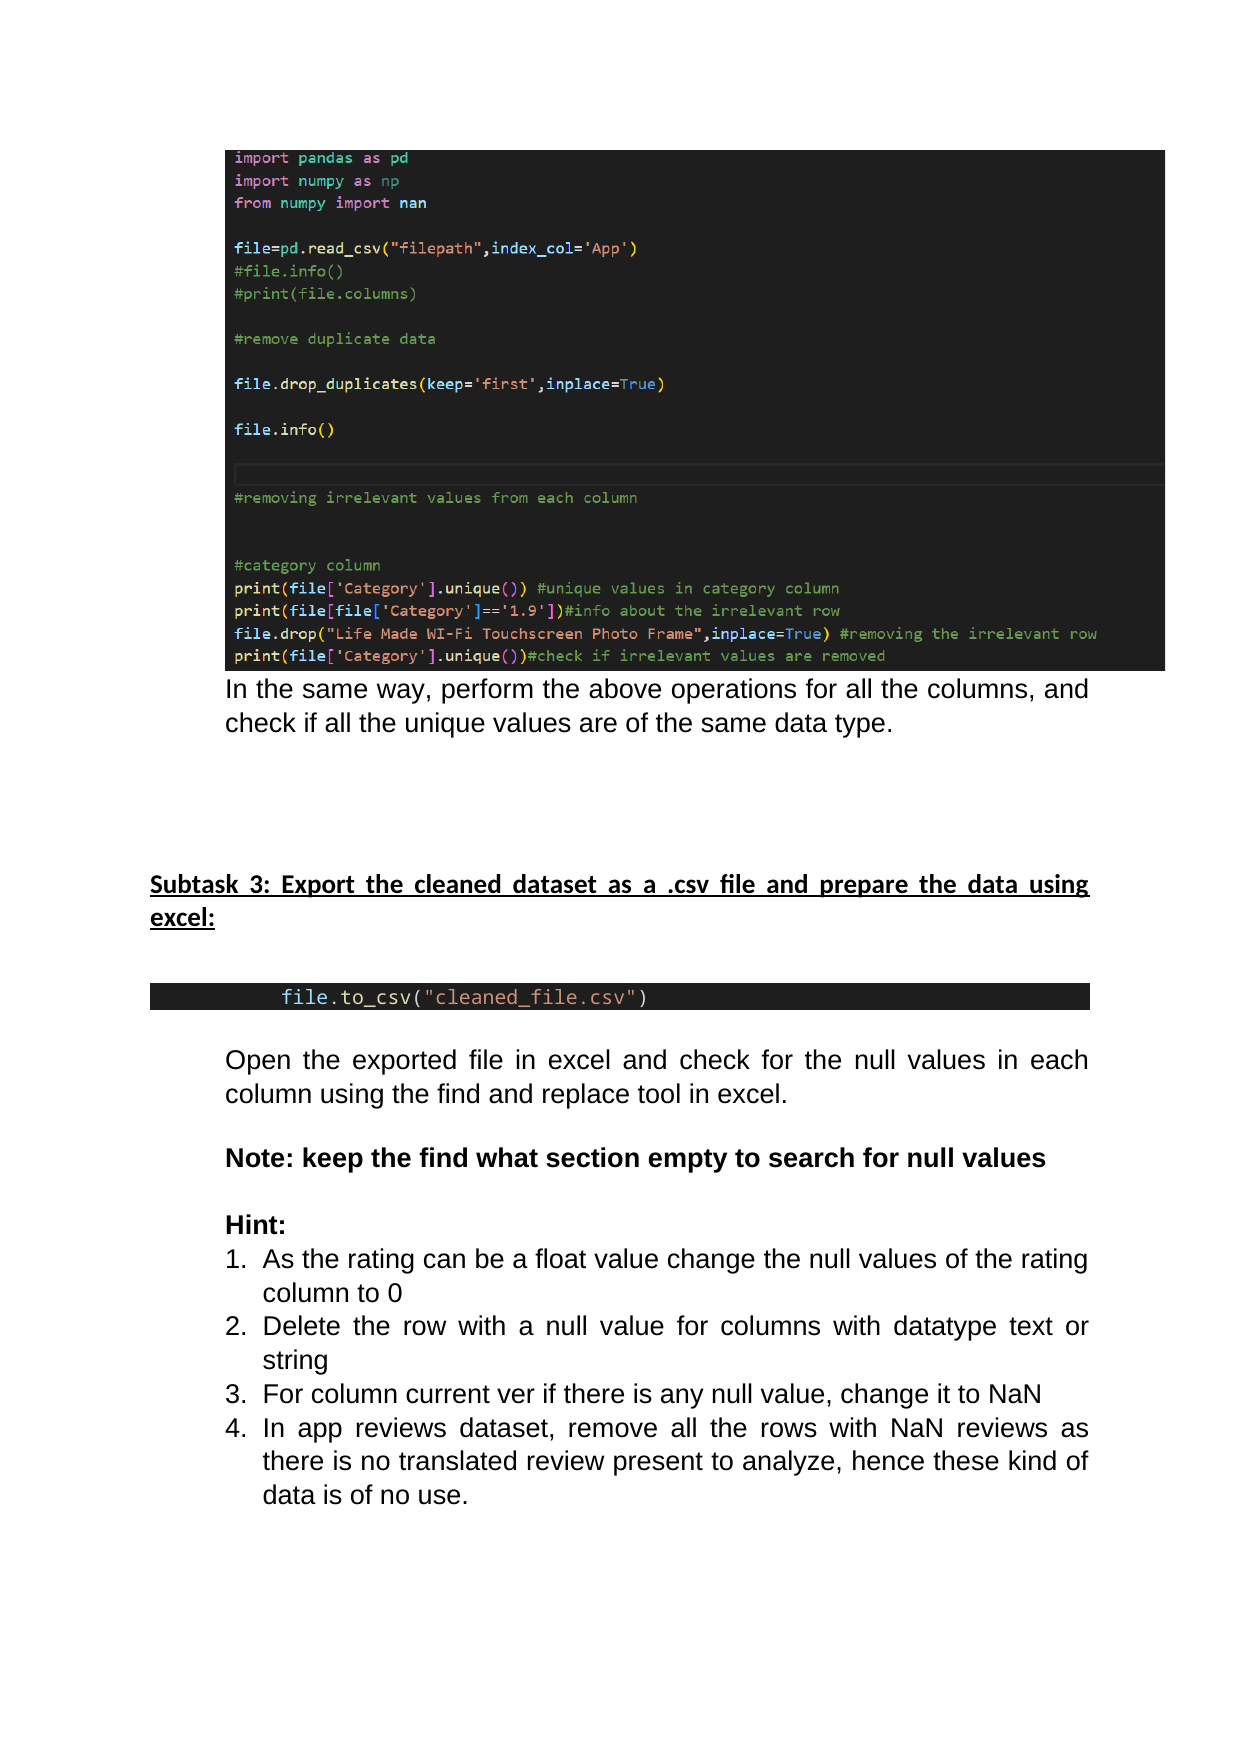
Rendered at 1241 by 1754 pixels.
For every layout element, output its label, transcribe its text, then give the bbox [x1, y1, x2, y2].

text Hint: [225, 1209, 1090, 1240]
list As the rating can be a float value change the null values of the rating column to 0 [225, 1243, 1090, 1308]
list Delete the row with a null value for columns with datatype text or string [225, 1310, 1090, 1375]
subtitle Subtask 3: Export the cleaned dataset as a .csv file and prepare the data using excel: [150, 867, 1090, 895]
text file.to_csv("cleaned_file.csv") [150, 983, 1090, 1010]
list For column current ver if there is any null value, change it to NaN [225, 1378, 1090, 1409]
subtitle Subtask 3: Export the cleaned dataset as a .csv file and prepare the data using excel: [150, 897, 1090, 933]
list In app reviews dataset, remove all the rows with NaN reviews as there is no translated review present to analyze, hence these kind of data is of no use. [225, 1412, 1090, 1510]
text In the same way, perform the above operations for all the columns, and check if all the unique values are of the same data type. [225, 673, 1090, 738]
text Open the exported file in excel and check for the null values in each column using the find and replace tool in excel. [225, 1044, 1090, 1109]
picture [225, 150, 1166, 671]
text Note: keep the find what section empty to search for null values [225, 1142, 1090, 1173]
